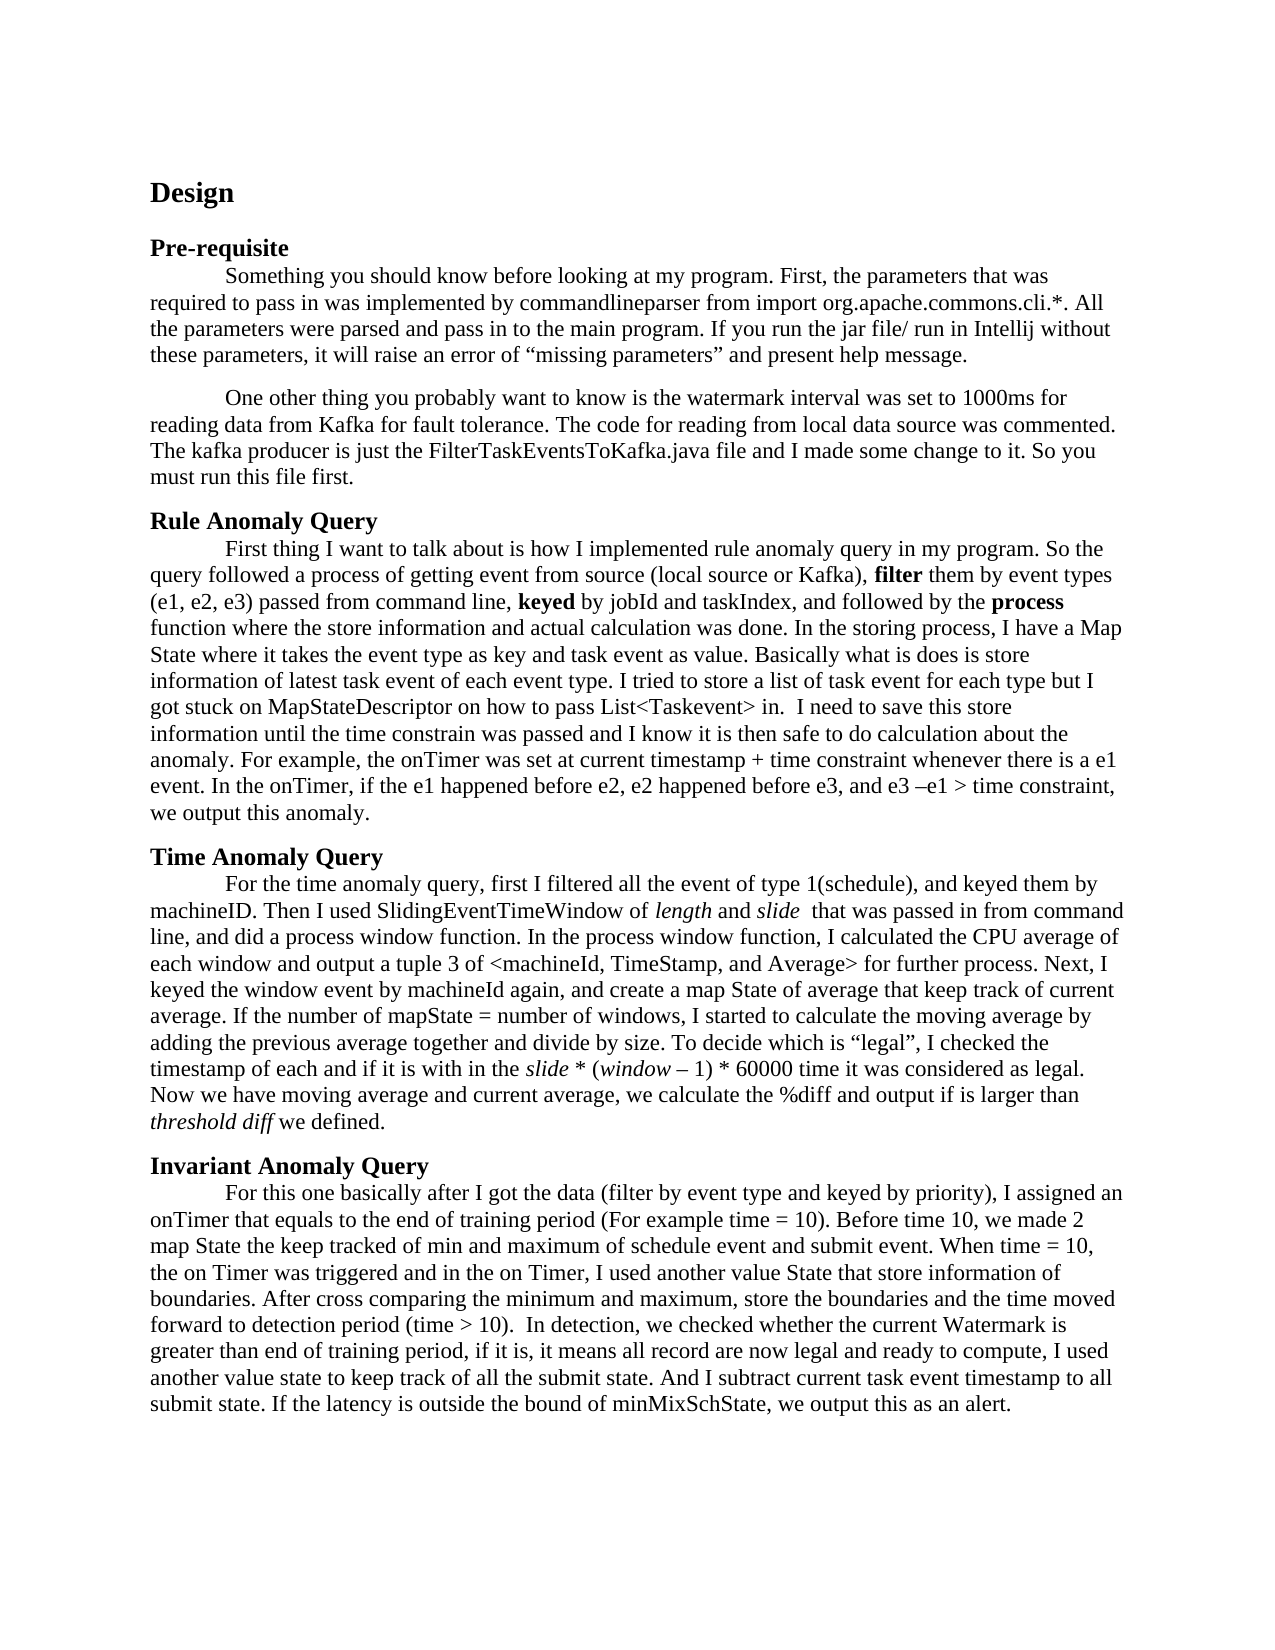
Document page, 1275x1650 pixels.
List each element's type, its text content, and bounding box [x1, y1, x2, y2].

text For the time anomaly query, first I filtered all the event of type 1(schedule), and keyed them by machineID. Then I used SlidingEventTimeWindow of length and slide that was passed in from command line, and did a process window function. In the process window function, I calculated the CPU average of each window and output a tuple 3 of <machineId, TimeStamp, and Average> for further process. Next, I keyed the window event by machineId again, and create a map State of average that keep track of current average. If the number of mapState = number of windows, I started to calculate the moving average by adding the previous average together and divide by size. To decide which is “legal”, I checked the timestamp of each and if it is with in the slide * (window – 1) * 60000 time it was considered as legal. Now we have moving average and current average, we calculate the %diff and output if is larger than threshold diff we defined. [150, 871, 1125, 1134]
text First thing I want to talk about is how I implemented rule anomaly query in my program. So the query followed a process of getting event from source (local source or Kafka), filter them by event types (e1, e2, e3) passed from command line, keyed by jobId and taskIndex, and followed by the process function where the store information and actual calculation was done. In the storing process, I have a Map State where it takes the event type as key and task event as value. Basically what is does is store information of latest task event of each event type. I tried to store a list of task event for each type but I got stuck on MapStateDescriptor on how to pass List<Taskevent> in. I need to save this store information until the time constrain was passed and I know it is then safe to do calculation about the anomaly. For example, the onTimer was set at current timestamp + time constraint whenever there is a e1 event. In the onTimer, if the e1 happened before e2, e2 happened before e3, and e3 –e1 > time constraint, we output this anomaly. [150, 535, 1125, 825]
text One other thing you probably want to know is the watermark interval was set to 1000ms for reading data from Kafka for fault tolerance. The code for reading from local data source was commented. The kafka producer is just the FilterTaskEventsToKafka.java file and I made some change to it. So you must run this file first. [150, 384, 1125, 490]
subtitle Design [150, 175, 1125, 208]
text For this one basically after I got the data (filter by event type and keyed by priority), I assigned an onTimer that equals to the end of training period (For example time = 10). Before time 10, we made 2 map State the keep tracked of min and maximum of schedule event and submit event. When time = 10, the on Timer was triggered and in the on Timer, I used another value State that store information of boundaries. After cross comparing the minimum and maximum, store the boundaries and the time moved forward to detection period (time > 10). In detection, we checked whether the current Watermark is greater than end of training period, if it is, it means all record are now legal and ready to compute, I used another value state to keep track of all the submit state. And I subtract current task event timestamp to all submit state. If the latency is outside the bound of minMixSchState, we output this as an alert. [150, 1179, 1125, 1417]
subtitle Time Anomaly Query [150, 842, 1125, 871]
subtitle Pre-requisite [150, 233, 1125, 262]
subtitle Invariant Anomaly Query [150, 1151, 1125, 1179]
subtitle Rule Anomaly Query [150, 506, 1125, 535]
text Something you should know before looking at my program. First, the parameters that was required to pass in was implemented by commandlineparser from import org.apache.commons.cli.*. All the parameters were parsed and pass in to the main program. If you run the jar file/ run in Intellij without these parameters, it will raise an error of “missing parameters” and present help message. [150, 262, 1125, 368]
